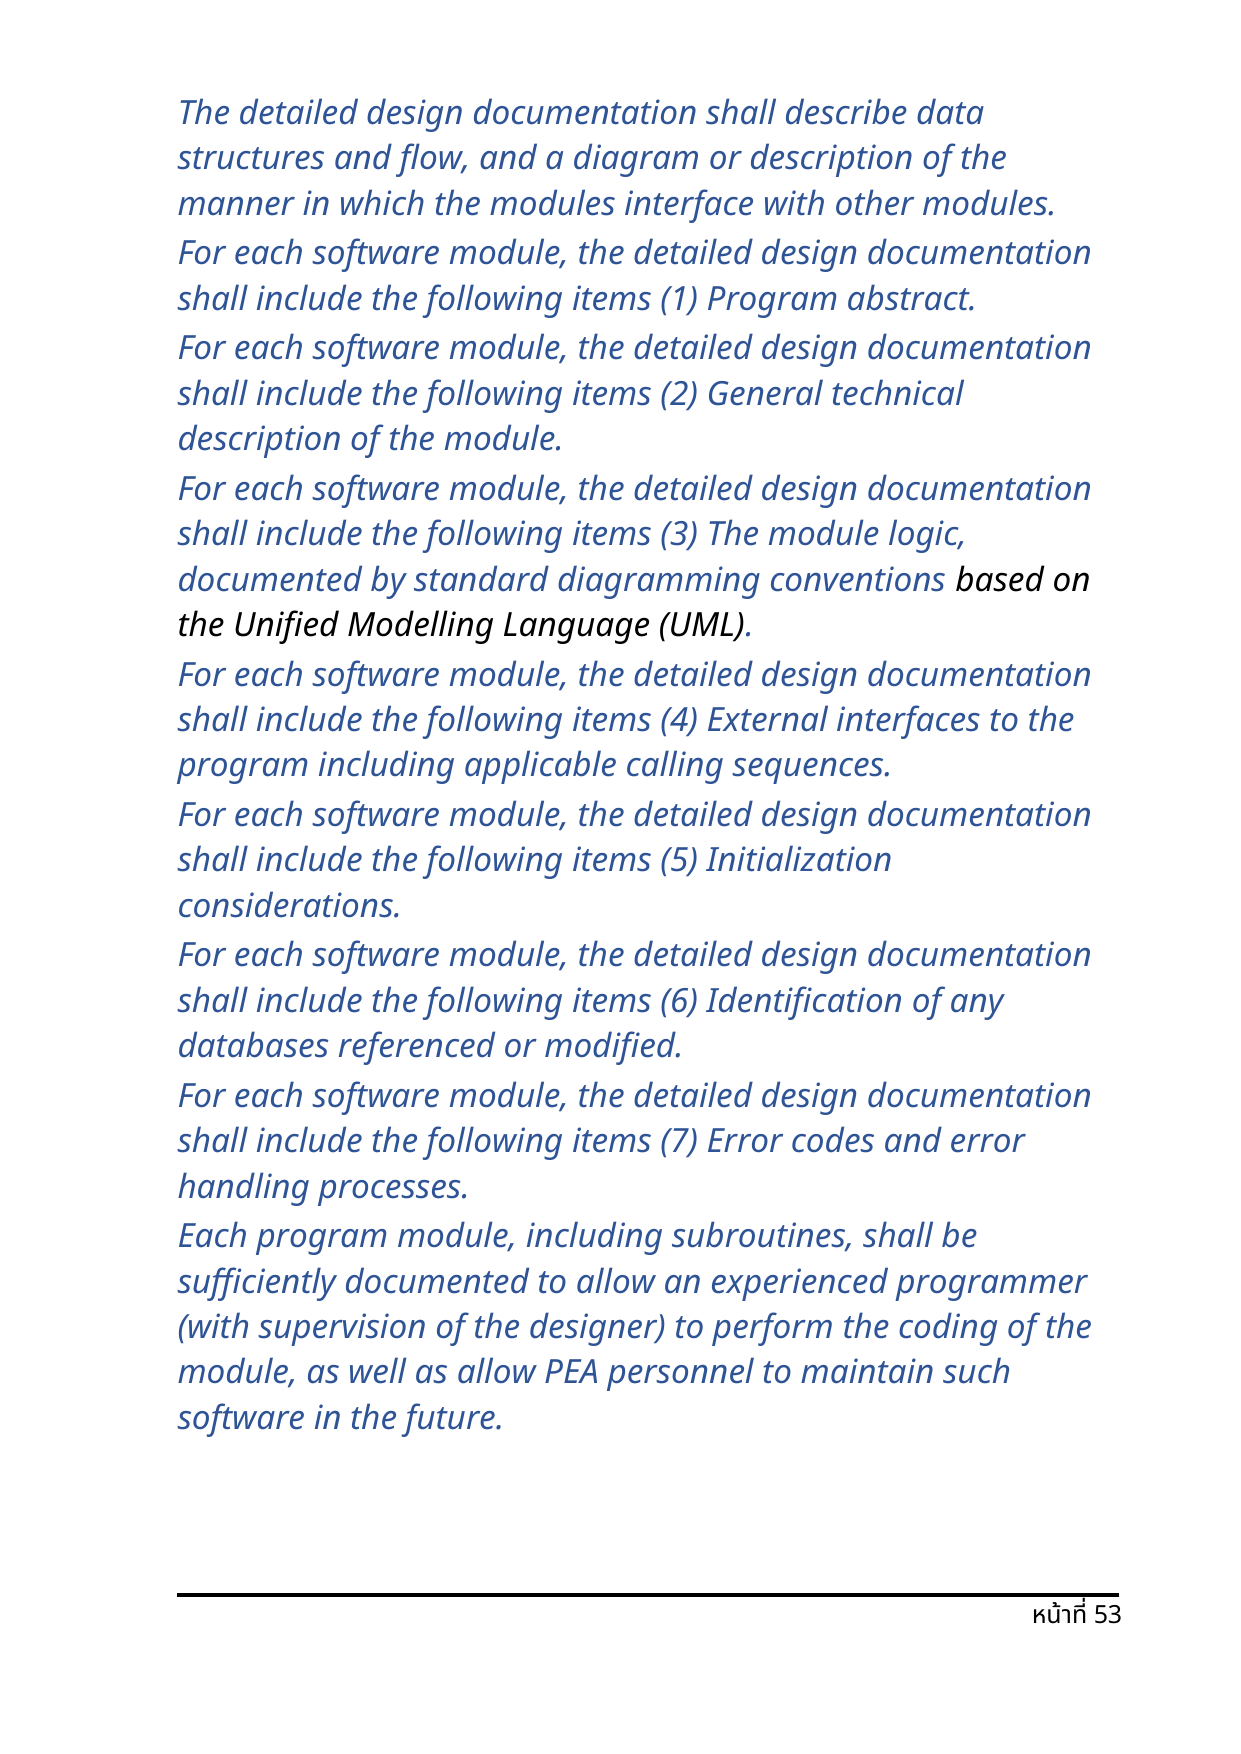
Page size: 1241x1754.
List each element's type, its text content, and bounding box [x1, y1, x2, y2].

subtitle For each software module, the detailed design documentation shall include the following items (6) Identification of any databases referenced or modified. [177, 931, 1122, 1067]
subtitle For each software module, the detailed design documentation shall include the following items (4) External interfaces to the program including applicable calling sequences. [177, 650, 1122, 787]
subtitle For each software module, the detailed design documentation shall include the following items (3) The module logic, documented by standard diagramming conventions based on the Unified Modelling Language (UML). [177, 464, 1122, 646]
subtitle For each software module, the detailed design documentation shall include the following items (7) Error codes and error handling processes. [177, 1072, 1122, 1208]
subtitle Each program module, including subroutines, shall be sufficiently documented to allow an experienced programmer (with supervision of the designer) to perform the coding of the module, as well as allow PEA personnel to maintain such software in the future. [177, 1212, 1122, 1439]
subtitle The detailed design documentation shall describe data structures and flow, and a diagram or description of the manner in which the modules interface with other modules. [177, 89, 1122, 225]
subtitle For each software module, the detailed design documentation shall include the following items (5) Initialization considerations. [177, 791, 1122, 927]
subtitle For each software module, the detailed design documentation shall include the following items (2) General technical description of the module. [177, 324, 1122, 460]
subtitle For each software module, the detailed design documentation shall include the following items (1) Program abstract. [177, 229, 1122, 320]
